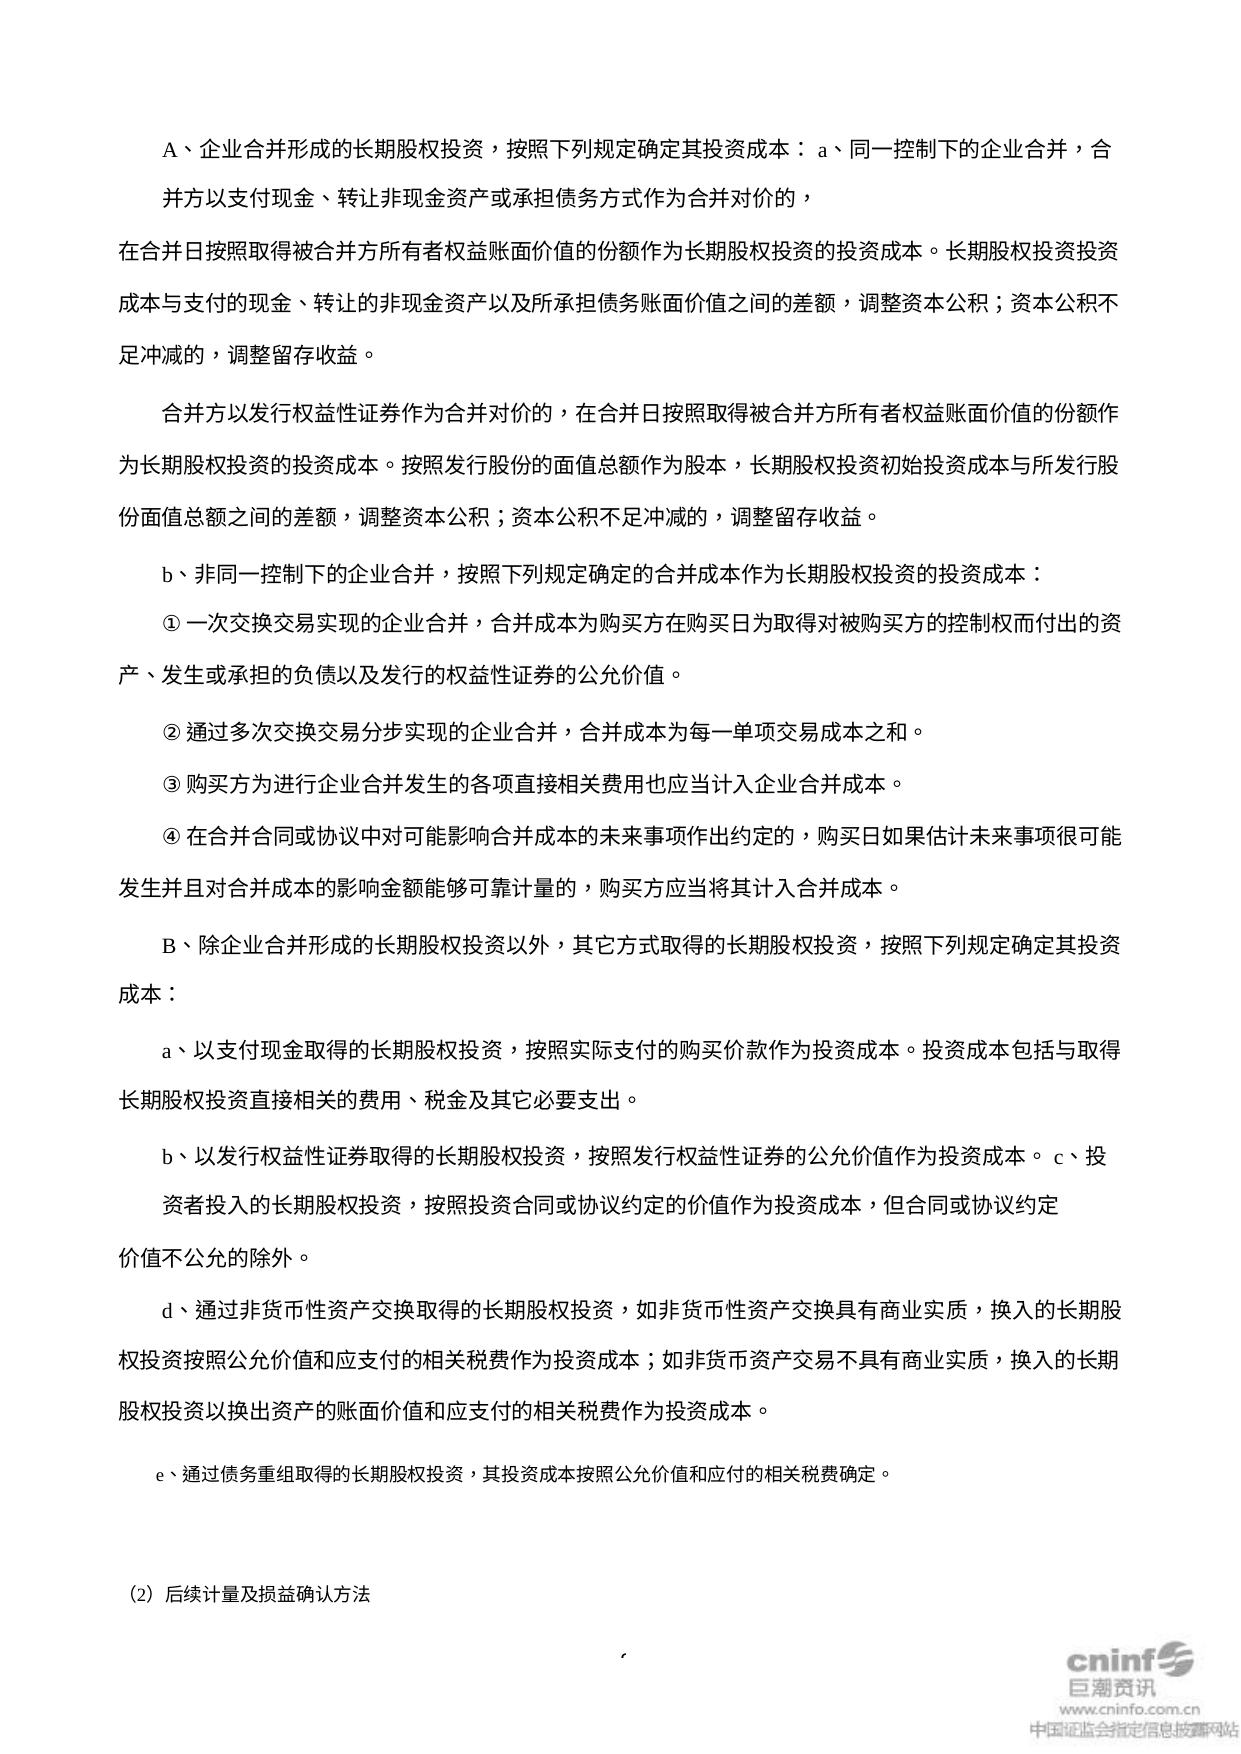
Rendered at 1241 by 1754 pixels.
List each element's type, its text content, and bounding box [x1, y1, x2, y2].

text B、除企业合并形成的长期股权投资以外，其它方式取得的长期股权投资，按照下列规定确定其投资 成本： [118, 930, 1123, 1009]
text d、通过非货币性资产交换取得的长期股权投资，如非货币性资产交换具有商业实质，换入的长期股 权投资按照公允价值和应支付的相关税费作为投资成本；如非货币资产交易不具有商业实质，换入的长期 股权投资以换出资产的账面价值和应支付的相关税费作为投资成本。 [118, 1295, 1123, 1426]
text e、通过债务重组取得的长期股权投资，其投资成本按照公允价值和应付的相关税费确定。 [156, 1461, 1123, 1487]
text ①一次交换交易实现的企业合并，合并成本为购买方在购买日为取得对被购买方的控制权而付出的资 产、发生或承担的负债以及发行的权益性证券的公允价值。 [118, 608, 1123, 690]
text a、以支付现金取得的长期股权投资，按照实际支付的购买价款作为投资成本。投资成本包括与取得 长期股权投资直接相关的费用、税金及其它必要支出。 [118, 1036, 1122, 1114]
text ③购买方为进行企业合并发生的各项直接相关费用也应当计入企业合并成本。 [162, 769, 1123, 799]
text b、以发行权益性证券取得的长期股权投资，按照发行权益性证券的公允价值作为投资成本。 c、投资者投入的长期股权投资，按照投资合同或协议约定的价值作为投资成本，但合同或协议约定 [162, 1141, 1123, 1219]
text ④在合并合同或协议中对可能影响合并成本的未来事项作出约定的，购买日如果估计未来事项很可能 发生并且对合并成本的影响金额能够可靠计量的，购买方应当将其计入合并成本。 [118, 821, 1123, 903]
picture [1029, 1633, 1241, 1754]
text A、企业合并形成的长期股权投资，按照下列规定确定其投资成本： a、同一控制下的企业合并，合并方以支付现金、转让非现金资产或承担债务方式作为合并对价的， [162, 134, 1123, 213]
text 合并方以发行权益性证券作为合并对价的，在合并日按照取得被合并方所有者权益账面价值的份额作 为长期股权投资的投资成本。按照发行股份的面值总额作为股本，长期股权投资初始投资成本与所发行股 份面值总额之间的差额，调整资本公积；资本公积不足冲减的，调整留存收益。 [118, 397, 1123, 531]
text b、非同一控制下的企业合并，按照下列规定确定的合并成本作为长期股权投资的投资成本： [162, 559, 1123, 588]
text 在合并日按照取得被合并方所有者权益账面价值的份额作为长期股权投资的投资成本。长期股权投资投资 成本与支付的现金、转让的非现金资产以及所承担债务账面价值之间的差额，调整资本公积；资本公积不 足冲减的，调整留存收益。 [118, 236, 1123, 370]
text ②通过多次交换交易分步实现的企业合并，合并成本为每一单项交易成本之和。 [162, 717, 1123, 747]
text （2）后续计量及损益确认方法 [118, 1581, 1240, 1607]
text 价值不公允的除外。 [118, 1243, 1240, 1273]
